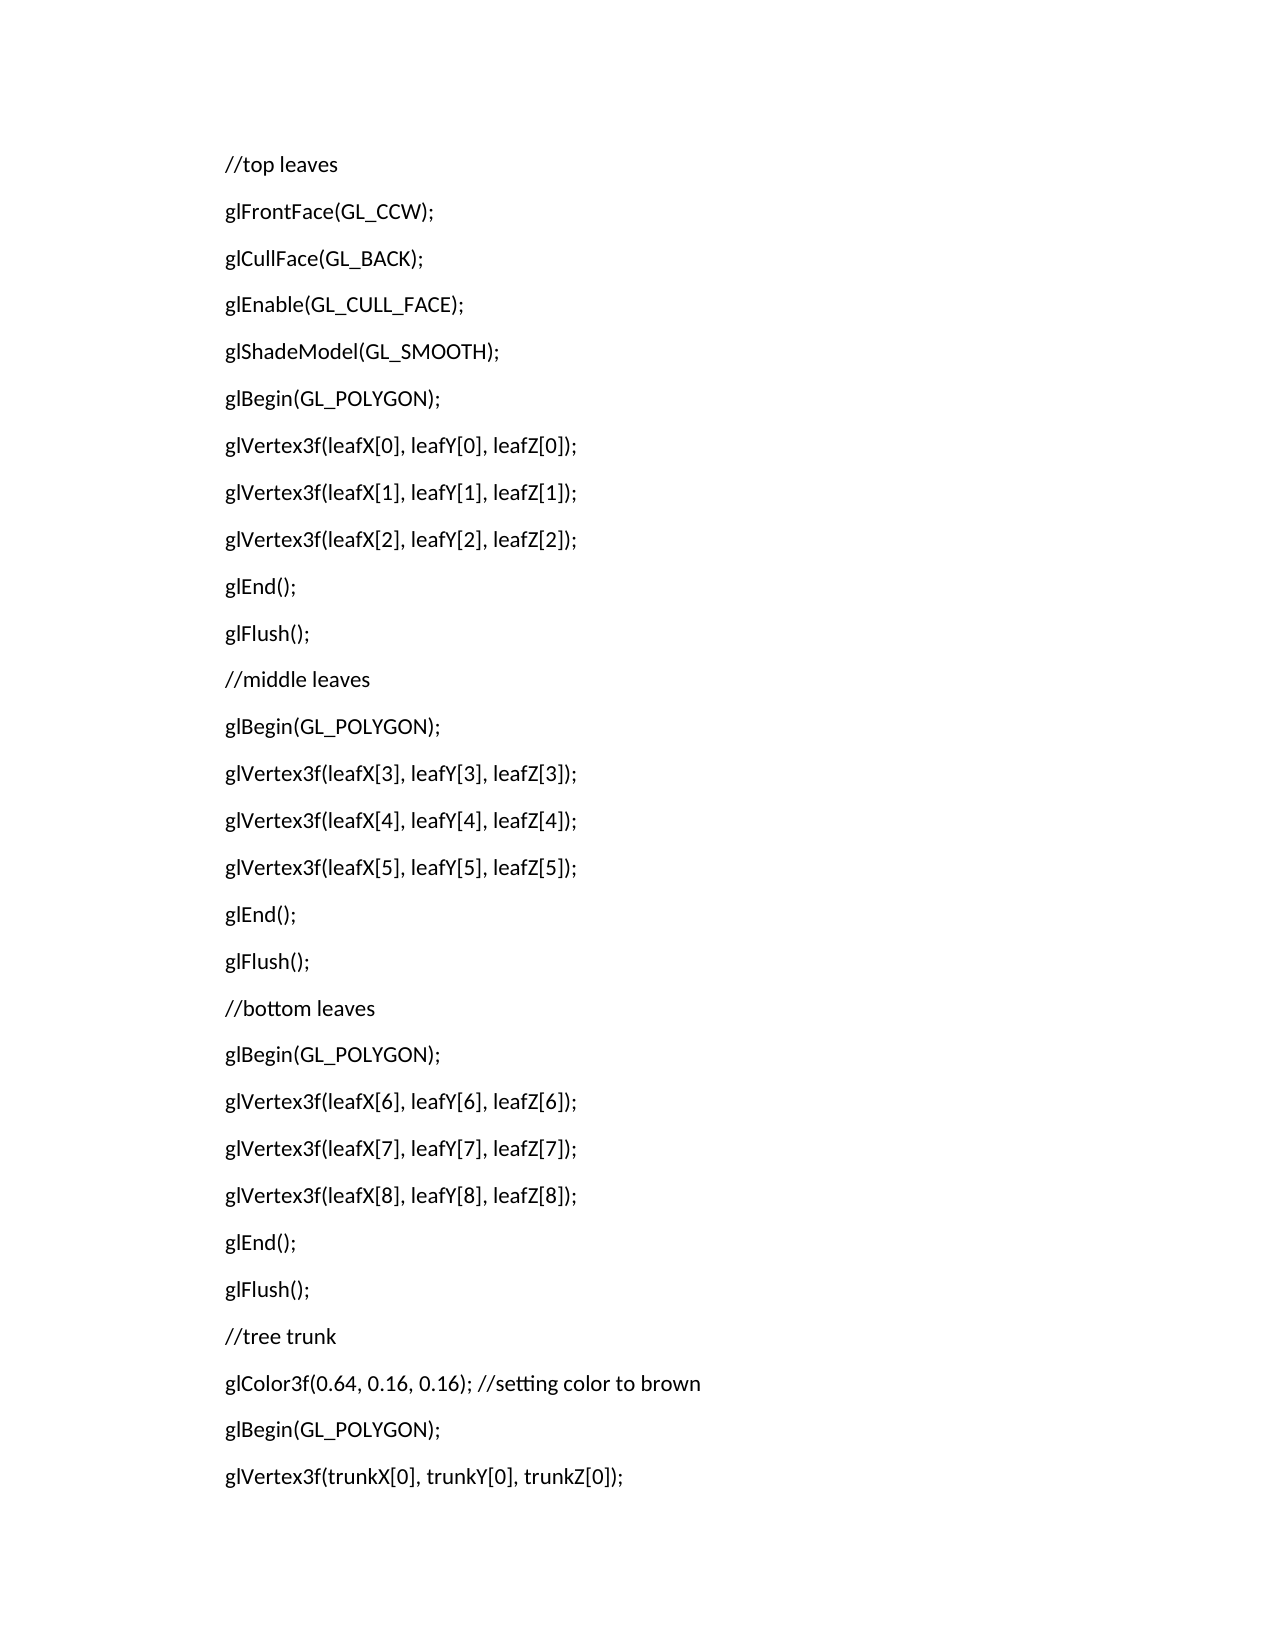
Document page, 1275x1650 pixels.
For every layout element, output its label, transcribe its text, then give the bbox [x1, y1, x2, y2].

text glVertex3f(leafX[4], leafY[4], leafZ[4]); [150, 806, 1125, 834]
text glFlush(); [150, 947, 1125, 975]
text glCullFace(GL_BACK); [150, 244, 1125, 272]
text glVertex3f(trunkX[0], trunkY[0], trunkZ[0]); [150, 1462, 1125, 1491]
text glEnable(GL_CULL_FACE); [150, 291, 1125, 319]
text glBegin(GL_POLYGON); [150, 1041, 1125, 1069]
text glVertex3f(leafX[5], leafY[5], leafZ[5]); [150, 853, 1125, 881]
text glBegin(GL_POLYGON); [150, 1416, 1125, 1444]
text glFrontFace(GL_CCW); [150, 197, 1125, 225]
text glVertex3f(leafX[8], leafY[8], leafZ[8]); [150, 1181, 1125, 1209]
text glVertex3f(leafX[3], leafY[3], leafZ[3]); [150, 759, 1125, 787]
text glShadeModel(GL_SMOOTH); [150, 337, 1125, 366]
text //bottom leaves [150, 994, 1125, 1022]
text glEnd(); [150, 900, 1125, 928]
text //middle leaves [150, 666, 1125, 694]
text glVertex3f(leafX[2], leafY[2], leafZ[2]); [150, 525, 1125, 553]
text glBegin(GL_POLYGON); [150, 712, 1125, 741]
text glVertex3f(leafX[6], leafY[6], leafZ[6]); [150, 1087, 1125, 1116]
text glFlush(); [150, 1275, 1125, 1303]
text glFlush(); [150, 619, 1125, 647]
text glEnd(); [150, 572, 1125, 600]
text glColor3f(0.64, 0.16, 0.16); //setting color to brown [150, 1369, 1125, 1397]
text glVertex3f(leafX[0], leafY[0], leafZ[0]); [150, 431, 1125, 459]
text glVertex3f(leafX[7], leafY[7], leafZ[7]); [150, 1134, 1125, 1162]
text //tree trunk [150, 1322, 1125, 1350]
text glEnd(); [150, 1228, 1125, 1256]
text glBegin(GL_POLYGON); [150, 384, 1125, 412]
text //top leaves [150, 150, 1125, 178]
text glVertex3f(leafX[1], leafY[1], leafZ[1]); [150, 478, 1125, 506]
